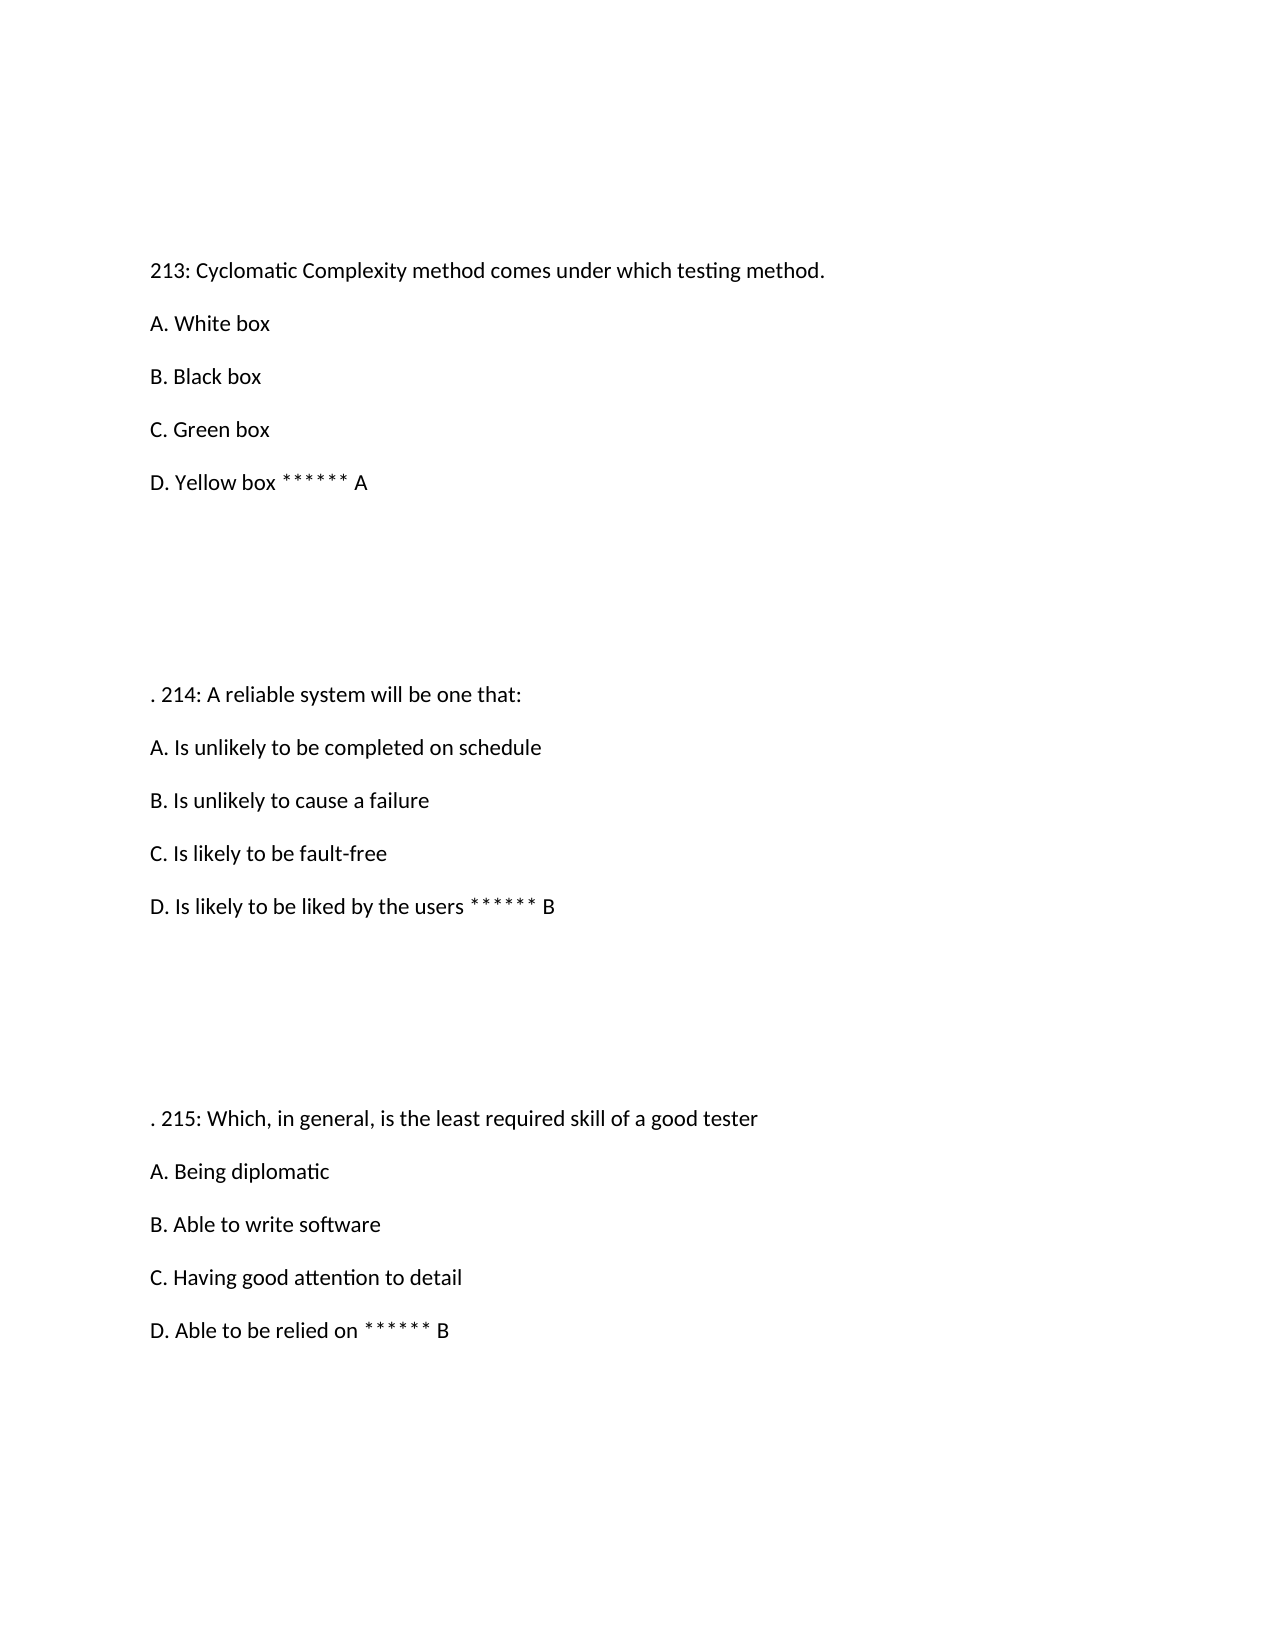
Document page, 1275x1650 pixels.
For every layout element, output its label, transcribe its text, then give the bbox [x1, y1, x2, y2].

text D. Able to be relied on ****** B [150, 1316, 1125, 1344]
text B. Is unlikely to cause a failure [150, 786, 1125, 814]
text A. Is unlikely to be completed on schedule [150, 733, 1125, 761]
text A. Being diplomatic [150, 1157, 1125, 1185]
text C. Having good attention to detail [150, 1263, 1125, 1291]
text C. Green box [150, 415, 1125, 443]
text D. Is likely to be liked by the users ****** B [150, 892, 1125, 920]
text . 215: Which, in general, is the least required skill of a good tester [150, 1104, 1125, 1132]
text . 214: A reliable system will be one that: [150, 680, 1125, 708]
text C. Is likely to be fault-free [150, 839, 1125, 867]
text B. Able to write software [150, 1210, 1125, 1238]
text A. White box [150, 309, 1125, 337]
text 213: Cyclomatic Complexity method comes under which testing method. [150, 256, 1125, 284]
text D. Yellow box ****** A [150, 468, 1125, 496]
text B. Black box [150, 362, 1125, 390]
